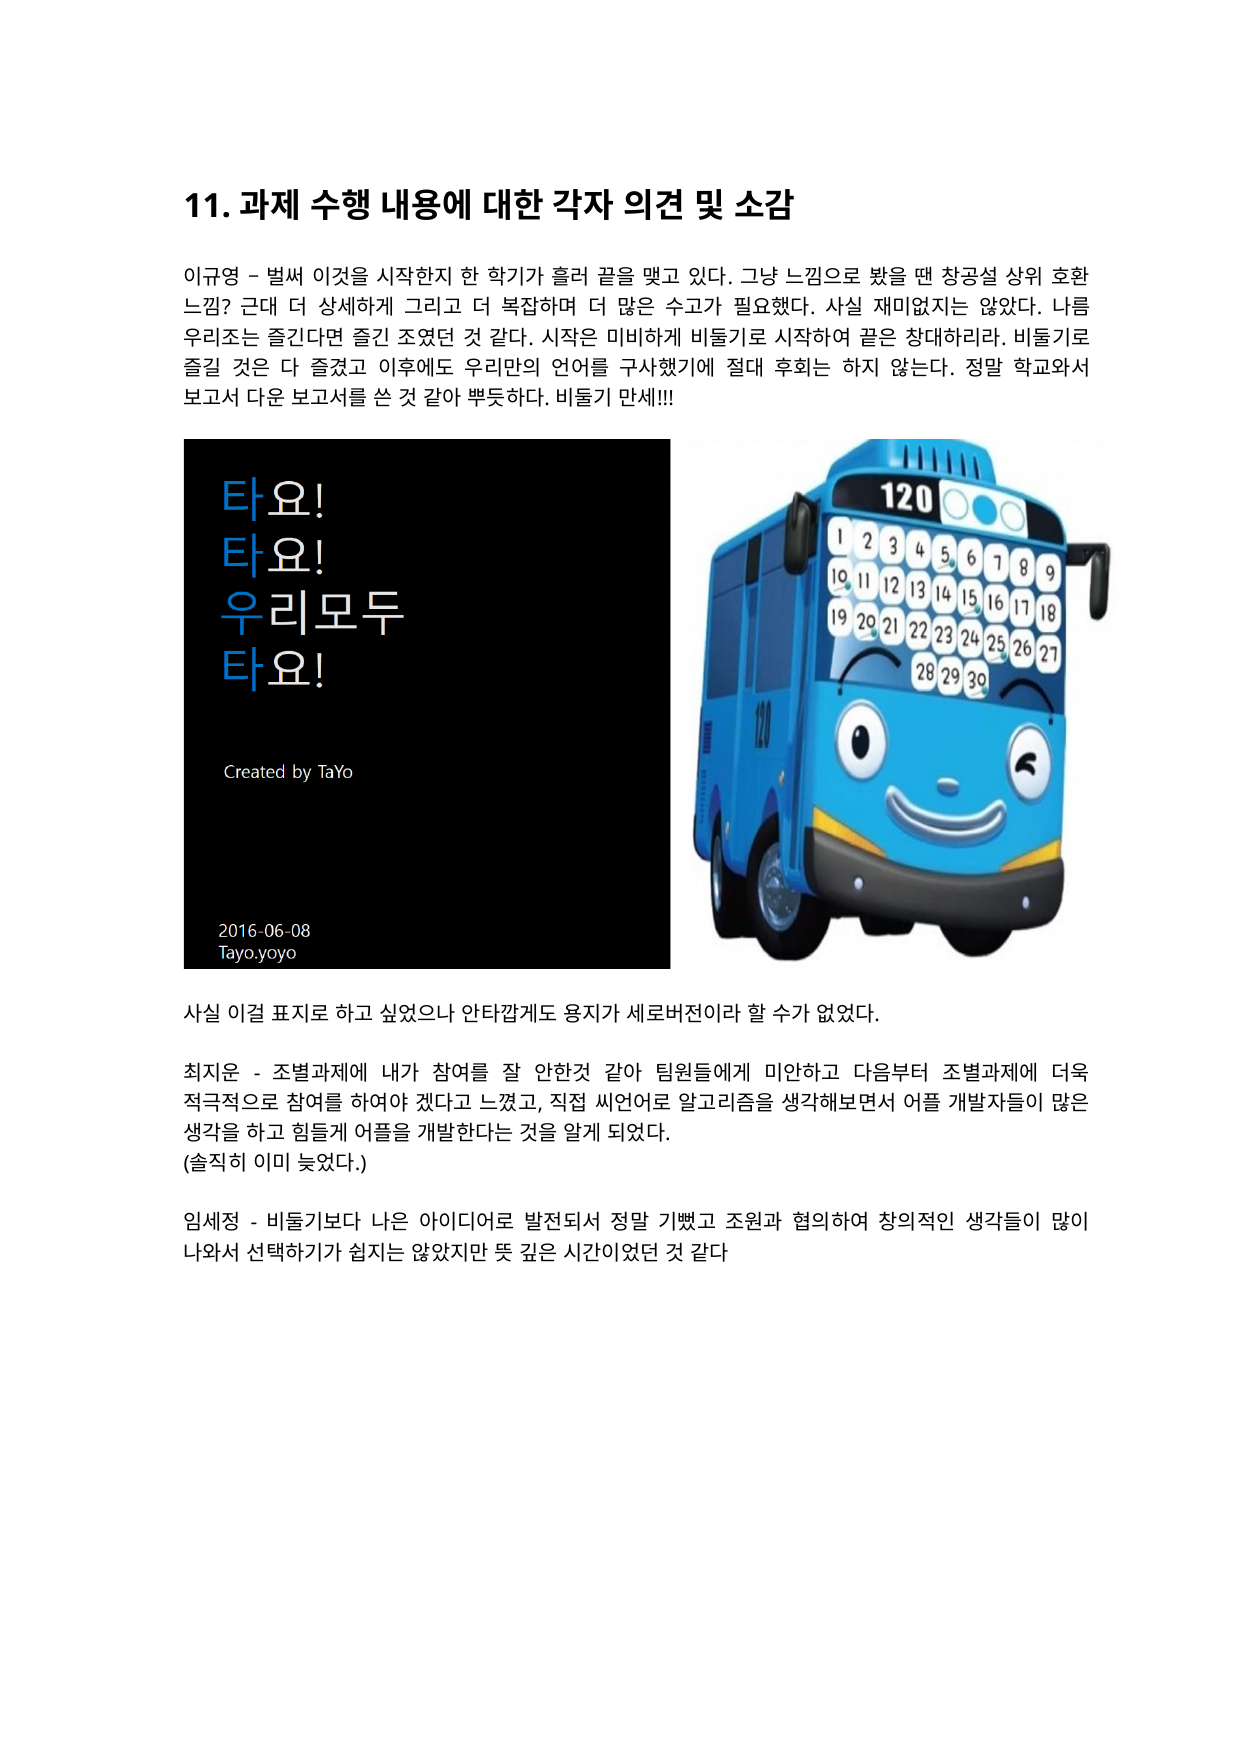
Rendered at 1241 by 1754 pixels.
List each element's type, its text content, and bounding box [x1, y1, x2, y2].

text 이규영 – 벌써 이것을 시작한지 한 학기가 흘러 끝을 맺고 있다. 그냥 느낌으로 봤을 땐 창공설 상위 호환 느낌? 근대 더 상세하게 그리고 더 복잡하며 더 많은 수고가 필요했다. 사실 재미없지는 않았다. 나름 우리조는 즐긴다면 즐긴 조였던 것 같다. 시작은 미비하게 비둘기로 시작하여 끝은 창대하리라. 비둘기로 즐길 것은 다 즐겼고 이후에도 우리만의 언어를 구사했기에 절대 후회는 하지 않는다. 정말 학교와서 보고서 다운 보고서를 쓴 것 같아 뿌듯하다. 비둘기 만세!!! [175, 258, 1098, 412]
text 최지운 - 조별과제에 내가 참여를 잘 안한것 같아 팀원들에게 미안하고 다음부터 조별과제에 더욱 적극적으로 참여를 하여야 겠다고 느꼈고, 직접 씨언어로 알고리즘을 생각해보면서 어플 개발자들이 많은 생각을 하고 힘들게 어플을 개발한다는 것을 알게 되었다. [175, 1056, 1098, 1147]
text 임세정 - 비둘기보다 나은 아이디어로 발전되서 정말 기뻤고 조원과 협의하여 창의적인 생각들이 많이 나와서 선택하기가 쉽지는 않았지만 뜻 깊은 시간이었던 것 같다 [175, 1205, 1098, 1268]
text (솔직히 이미 늦었다.) [175, 1147, 1098, 1177]
picture [183, 439, 1124, 969]
text 사실 이걸 표지로 하고 싶었으나 안타깝게도 용지가 세로버전이라 할 수가 없었다. [175, 997, 1098, 1027]
text 11. 과제 수행 내용에 대한 각자 의견 및 소감 [142, 177, 1098, 228]
